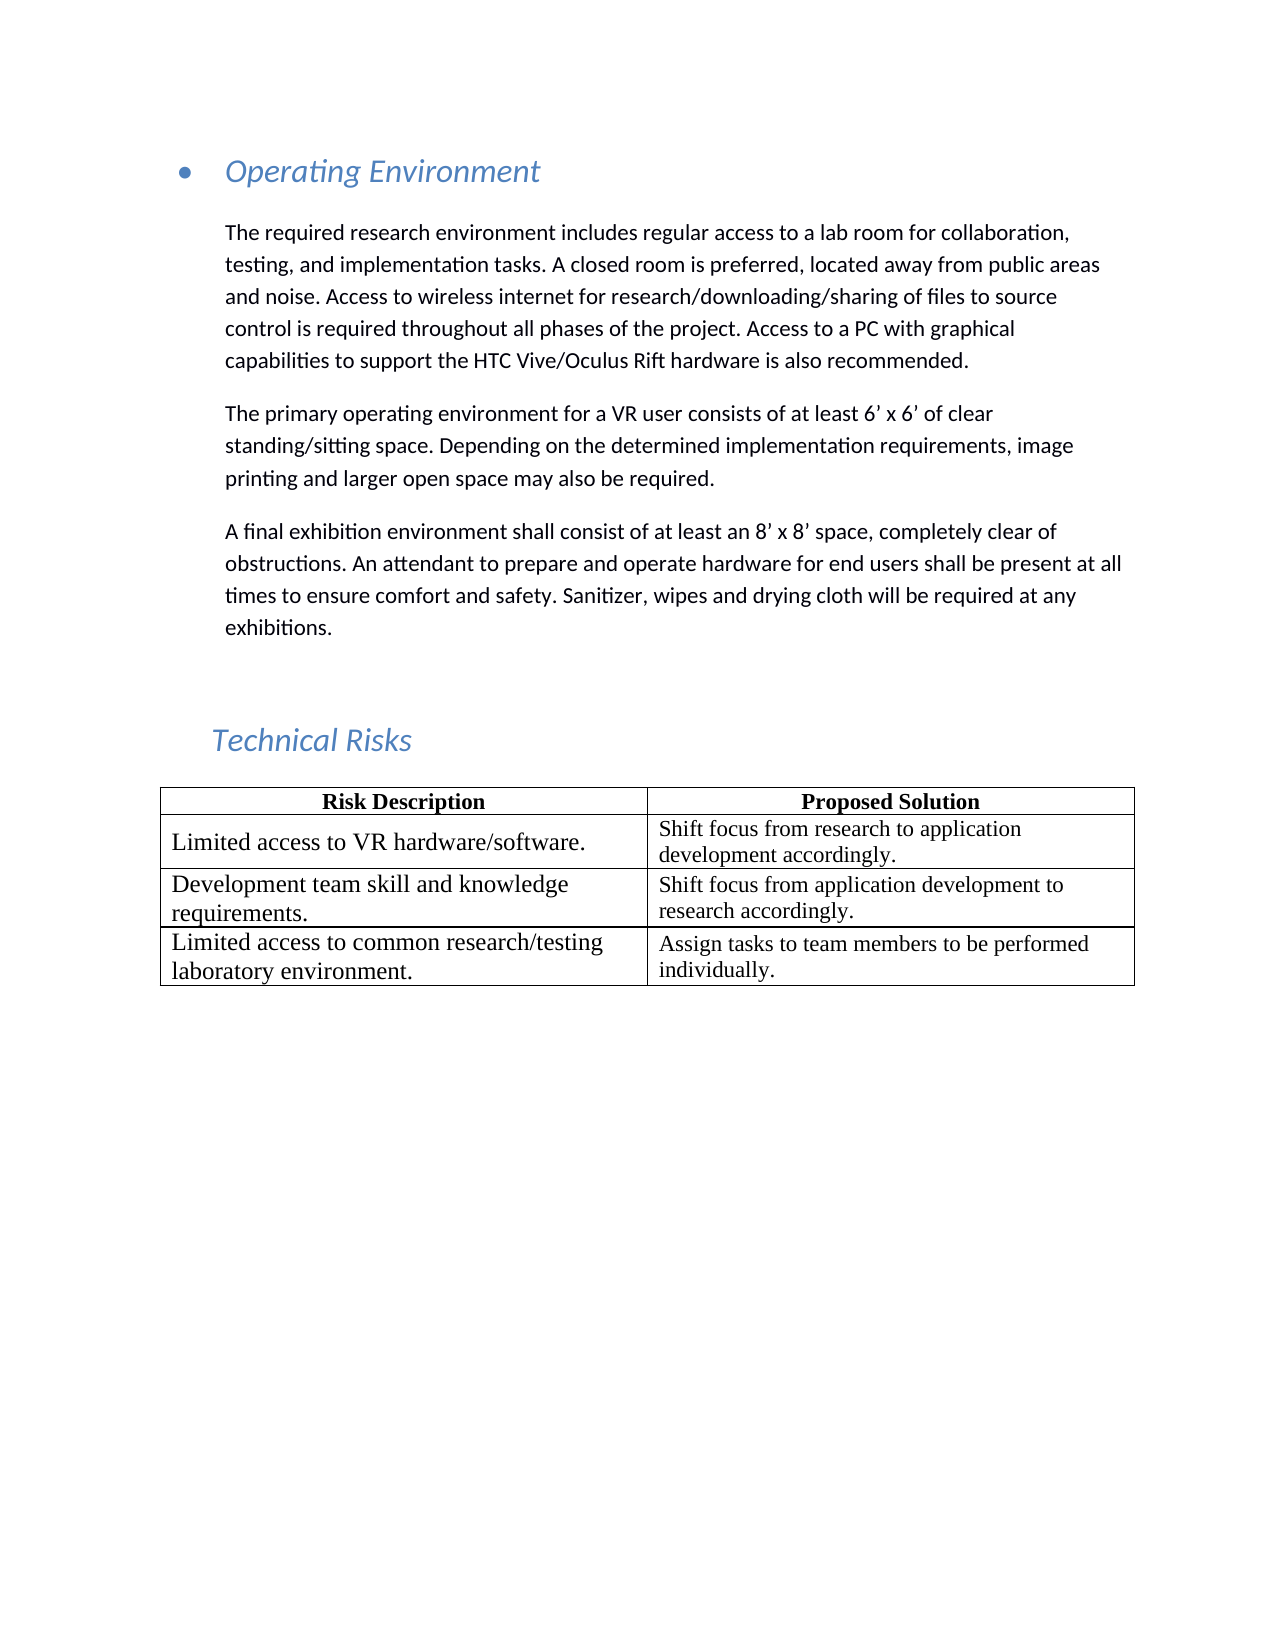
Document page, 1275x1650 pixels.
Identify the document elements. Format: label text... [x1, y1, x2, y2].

text The primary operating environment for a VR user consists of at least 6’ x 6’ of clear standing/sitting space. Depending on the determined implementation requirements, image printing and larger open space may also be required. [225, 399, 1125, 492]
list Operating Environment [176, 150, 1125, 191]
table_cell Limited access to common research/testing laboratory environment. [161, 928, 647, 985]
text The required research environment includes regular access to a lab room for collaboration, testing, and implementation tasks. A closed room is preferred, located away from public areas and noise. Access to wireless internet for research/downloading/sharing of files to source control is required throughout all phases of the project. Access to a PC with graphical capabilities to support the HTC Vive/Oculus Rift hardware is also recommended. [225, 218, 1125, 374]
table_cell Limited access to VR hardware/software. [161, 815, 647, 868]
table_cell Shift focus from research to application development accordingly. [648, 815, 1134, 868]
table_header Proposed Solution [648, 788, 1134, 814]
table_header Risk Description [161, 788, 647, 814]
text A final exhibition environment shall consist of at least an 8’ x 8’ space, completely clear of obstructions. An attendant to prepare and operate hardware for end users shall be present at all times to ensure comfort and safety. Sanitizer, wipes and drying cloth will be required at any exhibitions. [225, 517, 1125, 641]
table_cell Assign tasks to team members to be performed individually. [648, 928, 1134, 985]
table_cell Development team skill and knowledge requirements. [161, 869, 647, 926]
text Technical Risks [211, 719, 1125, 760]
table_cell Shift focus from application development to research accordingly. [648, 869, 1134, 926]
